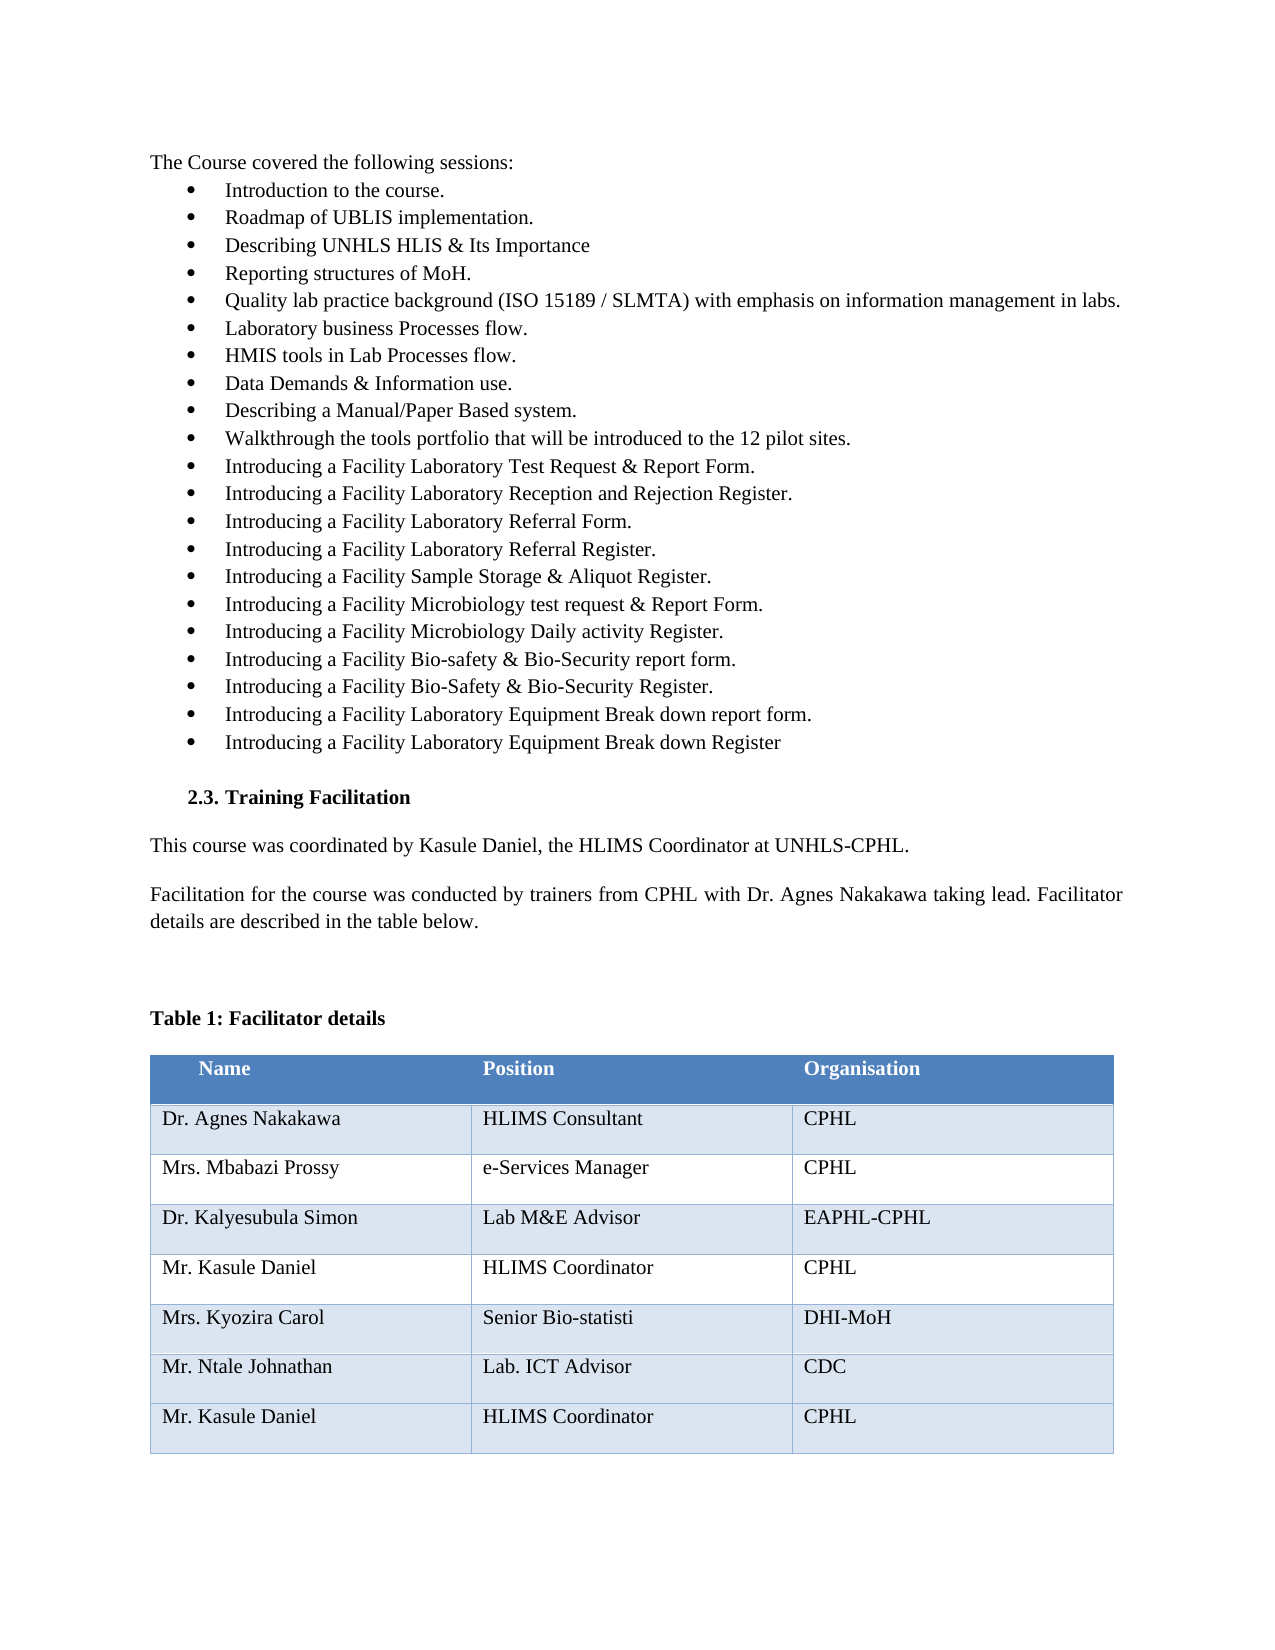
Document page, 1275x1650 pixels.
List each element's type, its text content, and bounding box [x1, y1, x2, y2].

list Introducing a Facility Laboratory Reception and Rejection Register. [187, 481, 1125, 505]
table_cell CPHL [793, 1404, 1113, 1453]
list Introduction to the course. [187, 178, 1125, 202]
list Introducing a Facility Bio-safety & Bio-Security report form. [187, 647, 1125, 671]
table_cell HLIMS Coordinator [472, 1404, 792, 1453]
list Introducing a Facility Bio-Safety & Bio-Security Register. [187, 674, 1125, 698]
table_cell Dr. Kalyesubula Simon [151, 1205, 471, 1254]
list Introducing a Facility Sample Storage & Aliquot Register. [187, 564, 1125, 588]
list Quality lab practice background (ISO 15189 / SLMTA) with emphasis on information management in labs. [187, 288, 1125, 312]
table_cell Mr. Kasule Daniel [151, 1404, 471, 1453]
list The Course covered the following sessions: [150, 150, 1125, 174]
table_cell Senior Bio-statisti [472, 1305, 792, 1353]
table_cell DHI-MoH [793, 1305, 1113, 1353]
list Describing UNHLS HLIS & Its Importance [187, 233, 1125, 257]
table_cell Lab. ICT Advisor [472, 1355, 792, 1403]
list Introducing a Facility Laboratory Equipment Break down report form. [187, 702, 1125, 726]
table_cell CPHL [793, 1255, 1113, 1304]
text Facilitation for the course was conducted by trainers from CPHL with Dr. Agnes Nakakawa taking lead. Facilitator details are described in the table below. [150, 882, 1125, 933]
table_cell Dr. Agnes Nakakawa [151, 1106, 471, 1154]
table_cell Mr. Ntale Johnathan [151, 1355, 471, 1403]
list Walkthrough the tools portfolio that will be introduced to the 12 pilot sites. [187, 426, 1125, 450]
list Introducing a Facility Laboratory Equipment Break down Register [187, 730, 1125, 754]
list Data Demands & Information use. [187, 371, 1125, 395]
table_cell CDC [793, 1355, 1113, 1403]
list Introducing a Facility Laboratory Test Request & Report Form. [187, 454, 1125, 478]
table_cell CPHL [793, 1106, 1113, 1154]
table_cell Mrs. Mbabazi Prossy [151, 1155, 471, 1204]
list HMIS tools in Lab Processes flow. [187, 343, 1125, 367]
table_cell HLIMS Consultant [472, 1106, 792, 1154]
list Training Facilitation [187, 785, 1125, 809]
table_header Organisation [792, 1056, 1113, 1104]
text Table 1: Facilitator details [150, 1006, 1125, 1030]
list Introducing a Facility Microbiology Daily activity Register. [187, 619, 1125, 643]
table_cell EAPHL-CPHL [793, 1205, 1113, 1254]
table_header Position [471, 1056, 792, 1104]
list Describing a Manual/Paper Based system. [187, 398, 1125, 422]
table_cell Lab M&E Advisor [472, 1205, 792, 1254]
list Introducing a Facility Microbiology test request & Report Form. [187, 592, 1125, 616]
text This course was coordinated by Kasule Daniel, the HLIMS Coordinator at UNHLS-CPHL. [150, 833, 1125, 857]
list Roadmap of UBLIS implementation. [187, 205, 1125, 229]
table_header Name [151, 1056, 471, 1104]
table_cell Mrs. Kyozira Carol [151, 1305, 471, 1353]
table_cell e-Services Manager [472, 1155, 792, 1204]
list Laboratory business Processes flow. [187, 316, 1125, 340]
list Reporting structures of MoH. [187, 260, 1125, 284]
table_cell Mr. Kasule Daniel [151, 1255, 471, 1304]
table_cell HLIMS Coordinator [472, 1255, 792, 1304]
list Introducing a Facility Laboratory Referral Form. [187, 509, 1125, 533]
table_cell CPHL [793, 1155, 1113, 1204]
list Introducing a Facility Laboratory Referral Register. [187, 536, 1125, 561]
